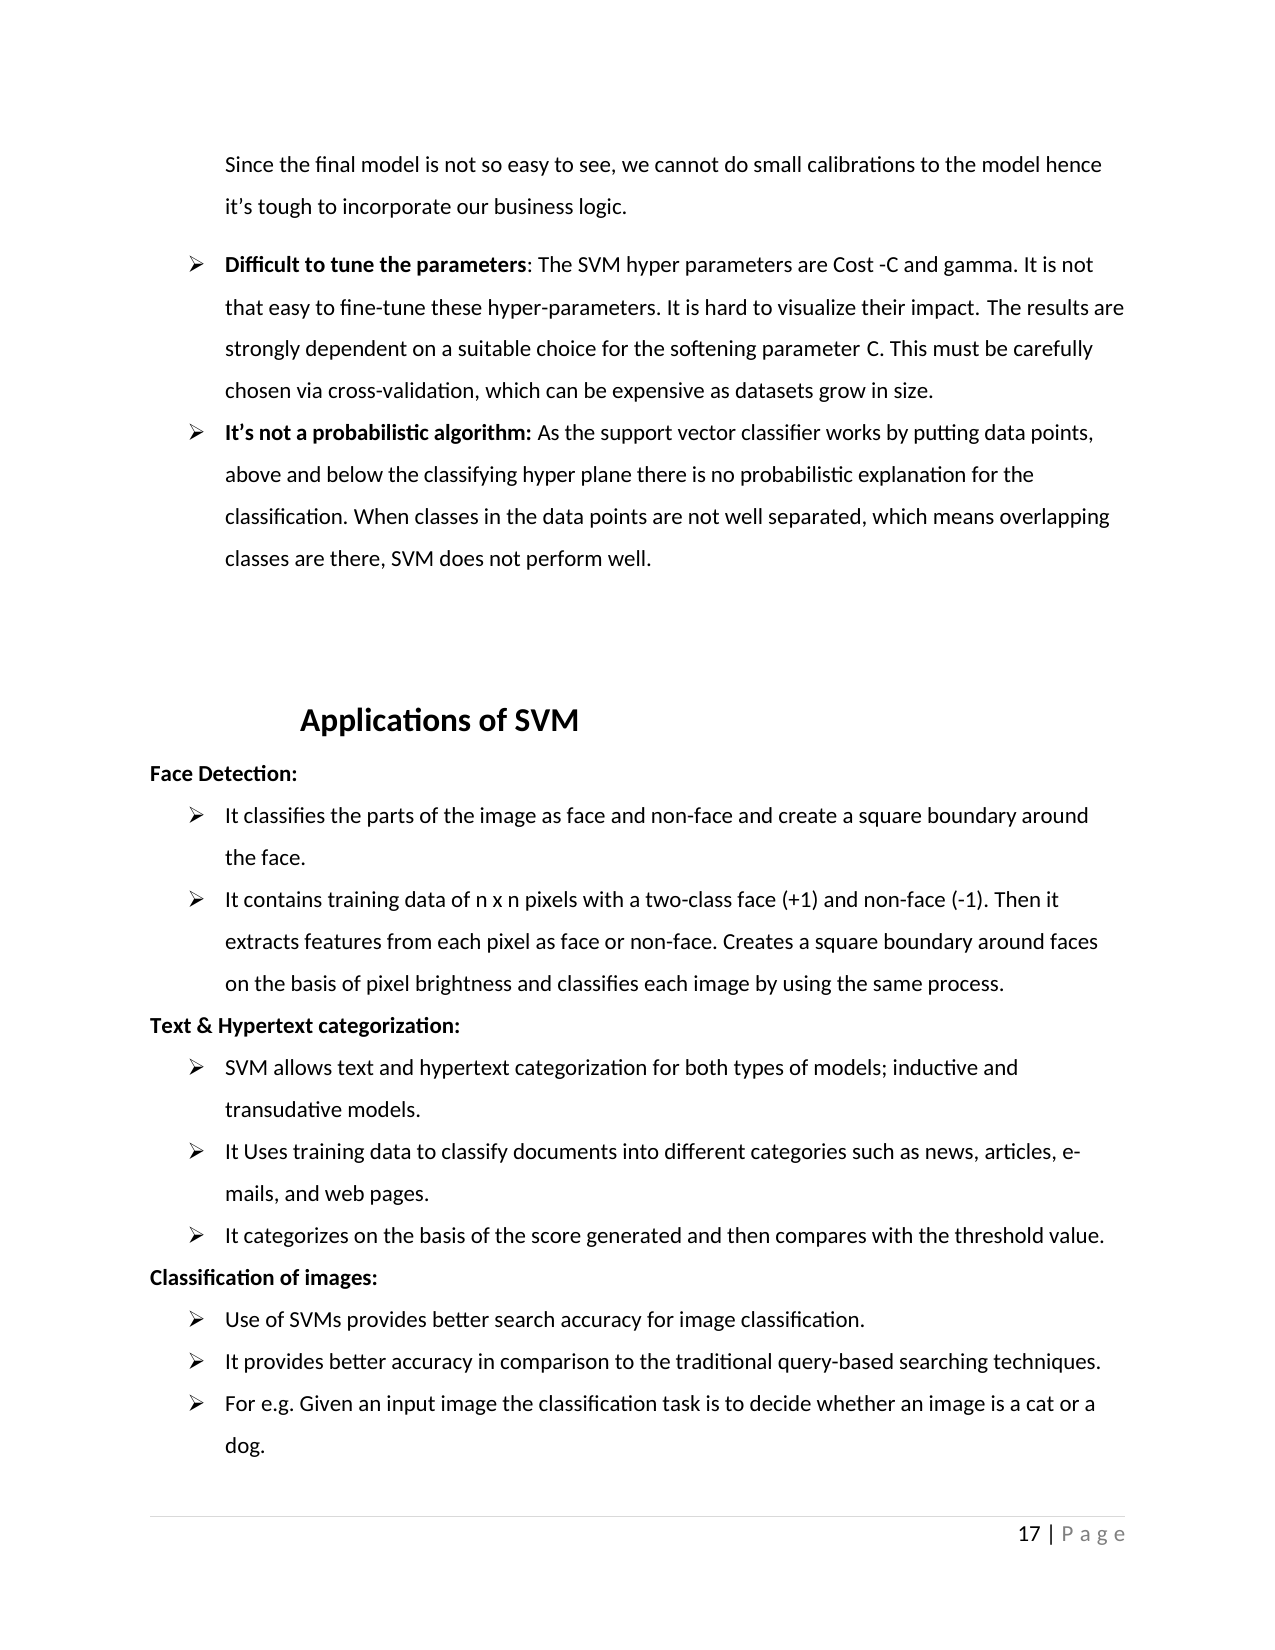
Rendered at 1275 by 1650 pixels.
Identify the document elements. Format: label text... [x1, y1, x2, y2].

text Classification of images: [150, 1263, 1125, 1291]
list Difficult to tune the parameters: The SVM hyper parameters are Cost -C and gamma. It is not that easy to fine-tune these hyper-parameters. It is hard to visualize their impact. The results are strongly dependent on a suitable choice for the softening parameter C. This must be carefully chosen via cross-validation, which can be expensive as datasets grow in size. [187, 251, 1125, 404]
list SVM allows text and hypertext categorization for both types of models; inductive and transudative models. [187, 1053, 1125, 1123]
text Text & Hypertext categorization: [150, 1011, 1125, 1039]
list It classifies the parts of the image as face and non-face and create a square boundary around the face. [187, 802, 1125, 872]
list Use of SVMs provides better search accuracy for image classification. [187, 1305, 1125, 1333]
text Applications of SVM [225, 698, 1125, 739]
list It’s not a probabilistic algorithm: As the support vector classifier works by putting data points, above and below the classifying hyper plane there is no probabilistic explanation for the classification. When classes in the data points are not well separated, which means overlapping classes are there, SVM does not perform well. [187, 418, 1125, 572]
text Face Detection: [150, 759, 1125, 788]
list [187, 150, 1125, 220]
list It provides better accuracy in comparison to the traditional query-based searching techniques. [187, 1347, 1125, 1375]
list It categorizes on the basis of the score generated and then compares with the threshold value. [187, 1221, 1125, 1249]
list It Uses training data to classify documents into different categories such as news, articles, e-mails, and web pages. [187, 1137, 1125, 1207]
list For e.g. Given an input image the classification task is to decide whether an image is a cat or a dog. [187, 1389, 1125, 1459]
list It contains training data of n x n pixels with a two-class face (+1) and non-face (-1). Then it extracts features from each pixel as face or non-face. Creates a square boundary around faces on the basis of pixel brightness and classifies each image by using the same process. [187, 886, 1125, 997]
